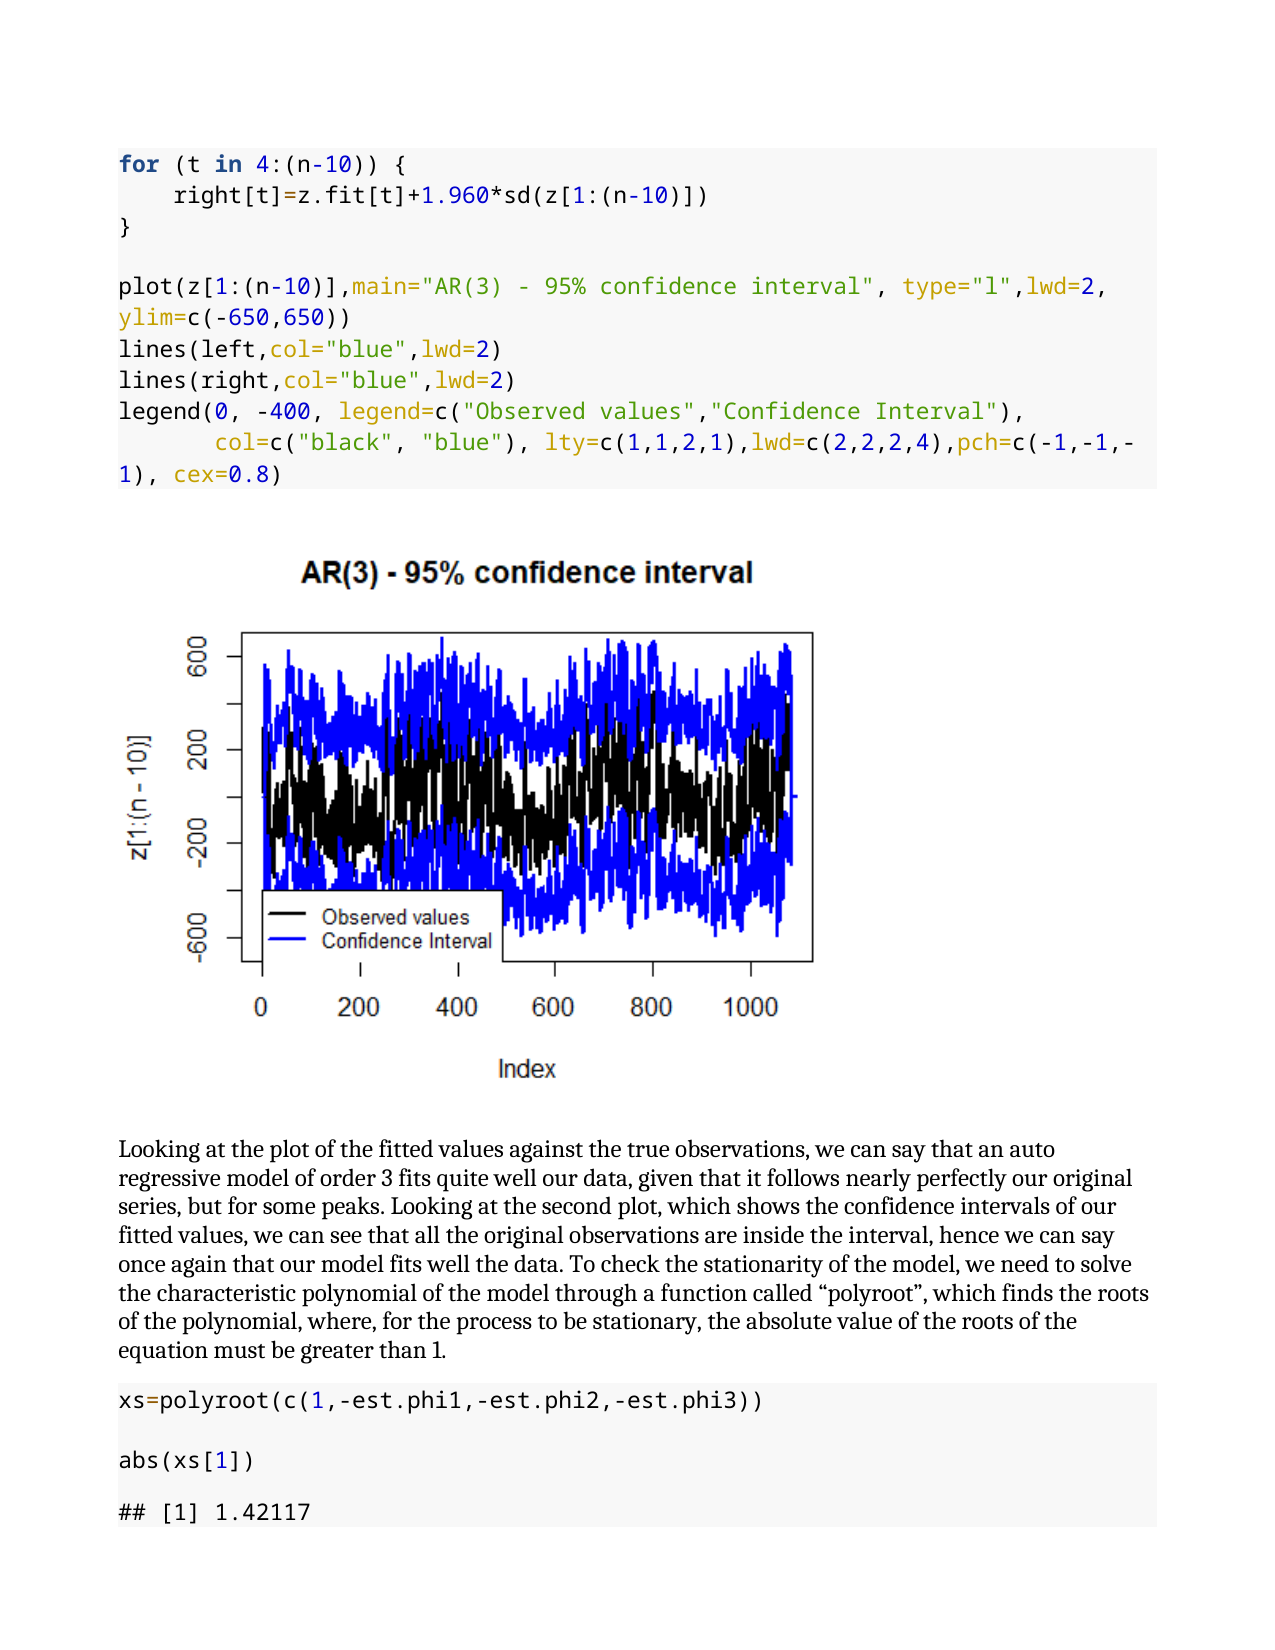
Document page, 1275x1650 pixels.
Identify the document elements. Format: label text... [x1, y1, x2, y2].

text ## [1] 1.42117 [118, 1496, 1157, 1527]
picture [118, 509, 877, 1116]
text xs=polyroot(c(1,-est.phi1,-est.phi2,-est.phi3)) abs(xs[1]) [118, 1383, 1157, 1475]
text Looking at the plot of the fitted values against the true observations, we can say that an auto regressive model of order 3 fits quite well our data, given that it follows nearly perfectly our original series, but for some peaks. Looking at the second plot, which shows the confidence intervals of our fitted values, we can see that all the original observations are inside the interval, hence we can say once again that our model fits well the data. To check the stationarity of the model, we need to solve the characteristic polynomial of the model through a function called “polyroot”, which finds the roots of the polynomial, where, for the process to be stationary, the absolute value of the roots of the equation must be greater than 1. [118, 1135, 1157, 1365]
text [118, 148, 1157, 489]
